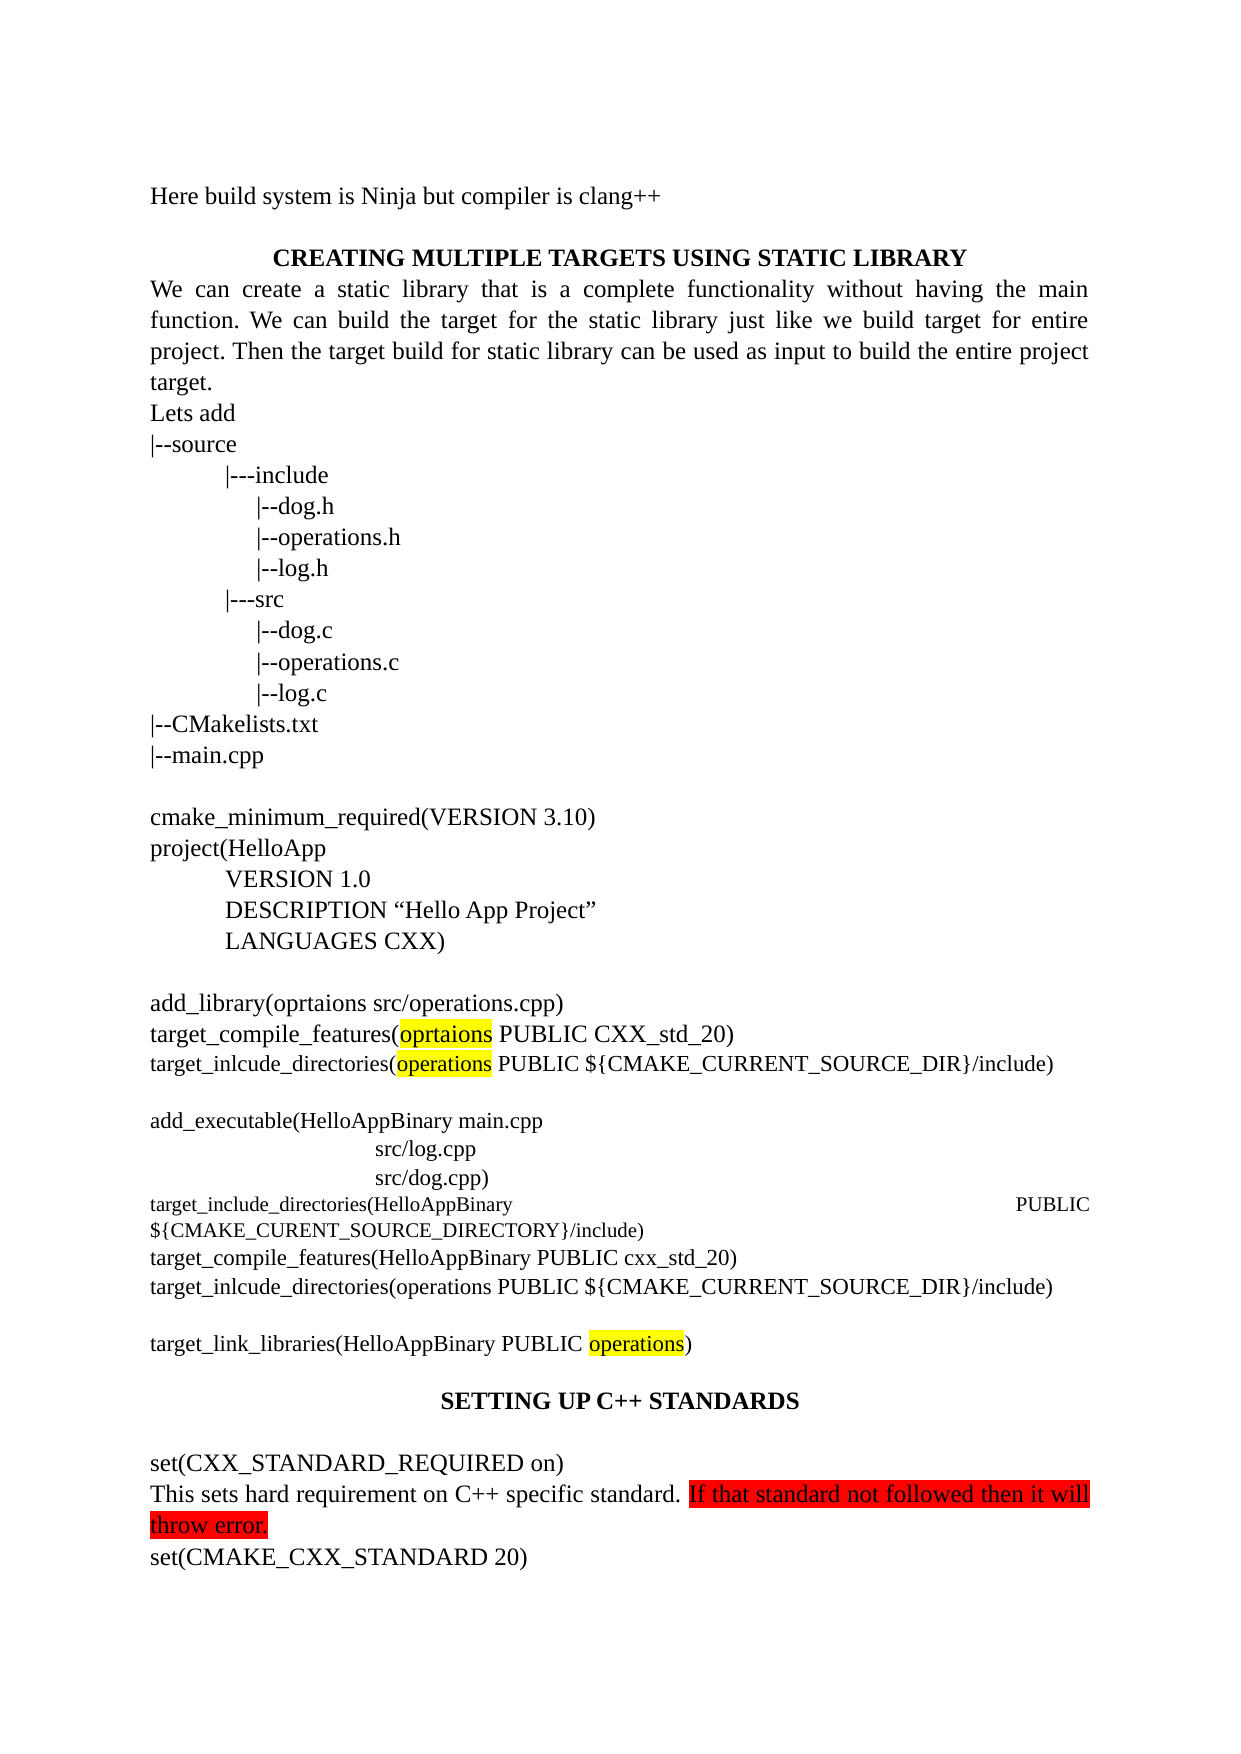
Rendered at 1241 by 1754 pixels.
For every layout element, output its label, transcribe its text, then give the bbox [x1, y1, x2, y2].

text |--log.c [150, 678, 1090, 706]
text |--dog.h [150, 491, 1090, 520]
text add_executable(HelloAppBinary main.cpp [150, 1107, 1090, 1133]
text add_library(oprtaions src/operations.cpp) [150, 988, 1090, 1017]
text Lets add [150, 398, 1090, 427]
text cmake_minimum_required(VERSION 3.10) [150, 802, 1090, 831]
text target_link_libraries(HelloAppBinary PUBLIC operations) [150, 1329, 1090, 1356]
text |--source [150, 429, 1090, 458]
text DESCRIPTION “Hello App Project” [150, 895, 1090, 924]
text SETTING UP C++ STANDARDS [150, 1386, 1090, 1415]
text target_inlcude_directories(operations PUBLIC ${CMAKE_CURRENT_SOURCE_DIR}/include) [150, 1273, 1090, 1299]
text Here build system is Ninja but compiler is clang++ [150, 181, 1090, 210]
text set(CMAKE_CXX_STANDARD 20) [150, 1542, 1090, 1570]
text |---include [150, 460, 1090, 489]
text target_inlcude_directories(operations PUBLIC ${CMAKE_CURRENT_SOURCE_DIR}/include) [150, 1050, 397, 1077]
text LANGUAGES CXX) [150, 926, 1090, 955]
text set(CXX_STANDARD_REQUIRED on) [150, 1448, 1090, 1477]
text This sets hard requirement on C++ specific standard. If that standard not followed then it will throw error. [150, 1479, 1090, 1539]
text CREATING MULTIPLE TARGETS USING STATIC LIBRARY [150, 243, 1090, 272]
text target_compile_features(oprtaions PUBLIC CXX_std_20) [492, 1019, 1090, 1048]
text |--main.cpp [150, 740, 1090, 768]
text VERSION 1.0 [150, 864, 1090, 893]
text |--operations.c [150, 647, 1090, 675]
text target_compile_features(oprtaions PUBLIC CXX_std_20) [150, 1019, 400, 1048]
text |---src [150, 584, 1090, 613]
text target_inlcude_directories(operations PUBLIC ${CMAKE_CURRENT_SOURCE_DIR}/include) [492, 1050, 1090, 1077]
text target_include_directories(HelloAppBinary PUBLIC ${CMAKE_CURENT_SOURCE_DIRECTORY}/include) [150, 1192, 1090, 1242]
text |--dog.c [150, 616, 1090, 644]
text project(HelloApp [150, 833, 1090, 862]
text |--operations.h [150, 522, 1090, 551]
text We can create a static library that is a complete functionality without having the main function. We can build the target for the static library just like we build target for entire project. Then the target build for static library can be used as input to build the entire project target. [150, 274, 1090, 396]
text src/dog.cpp) [300, 1164, 1090, 1190]
text src/log.cpp [300, 1136, 1090, 1162]
text |--log.h [150, 553, 1090, 582]
text target_compile_features(HelloAppBinary PUBLIC cxx_std_20) [150, 1244, 1090, 1271]
text |--CMakelists.txt [150, 709, 1090, 737]
